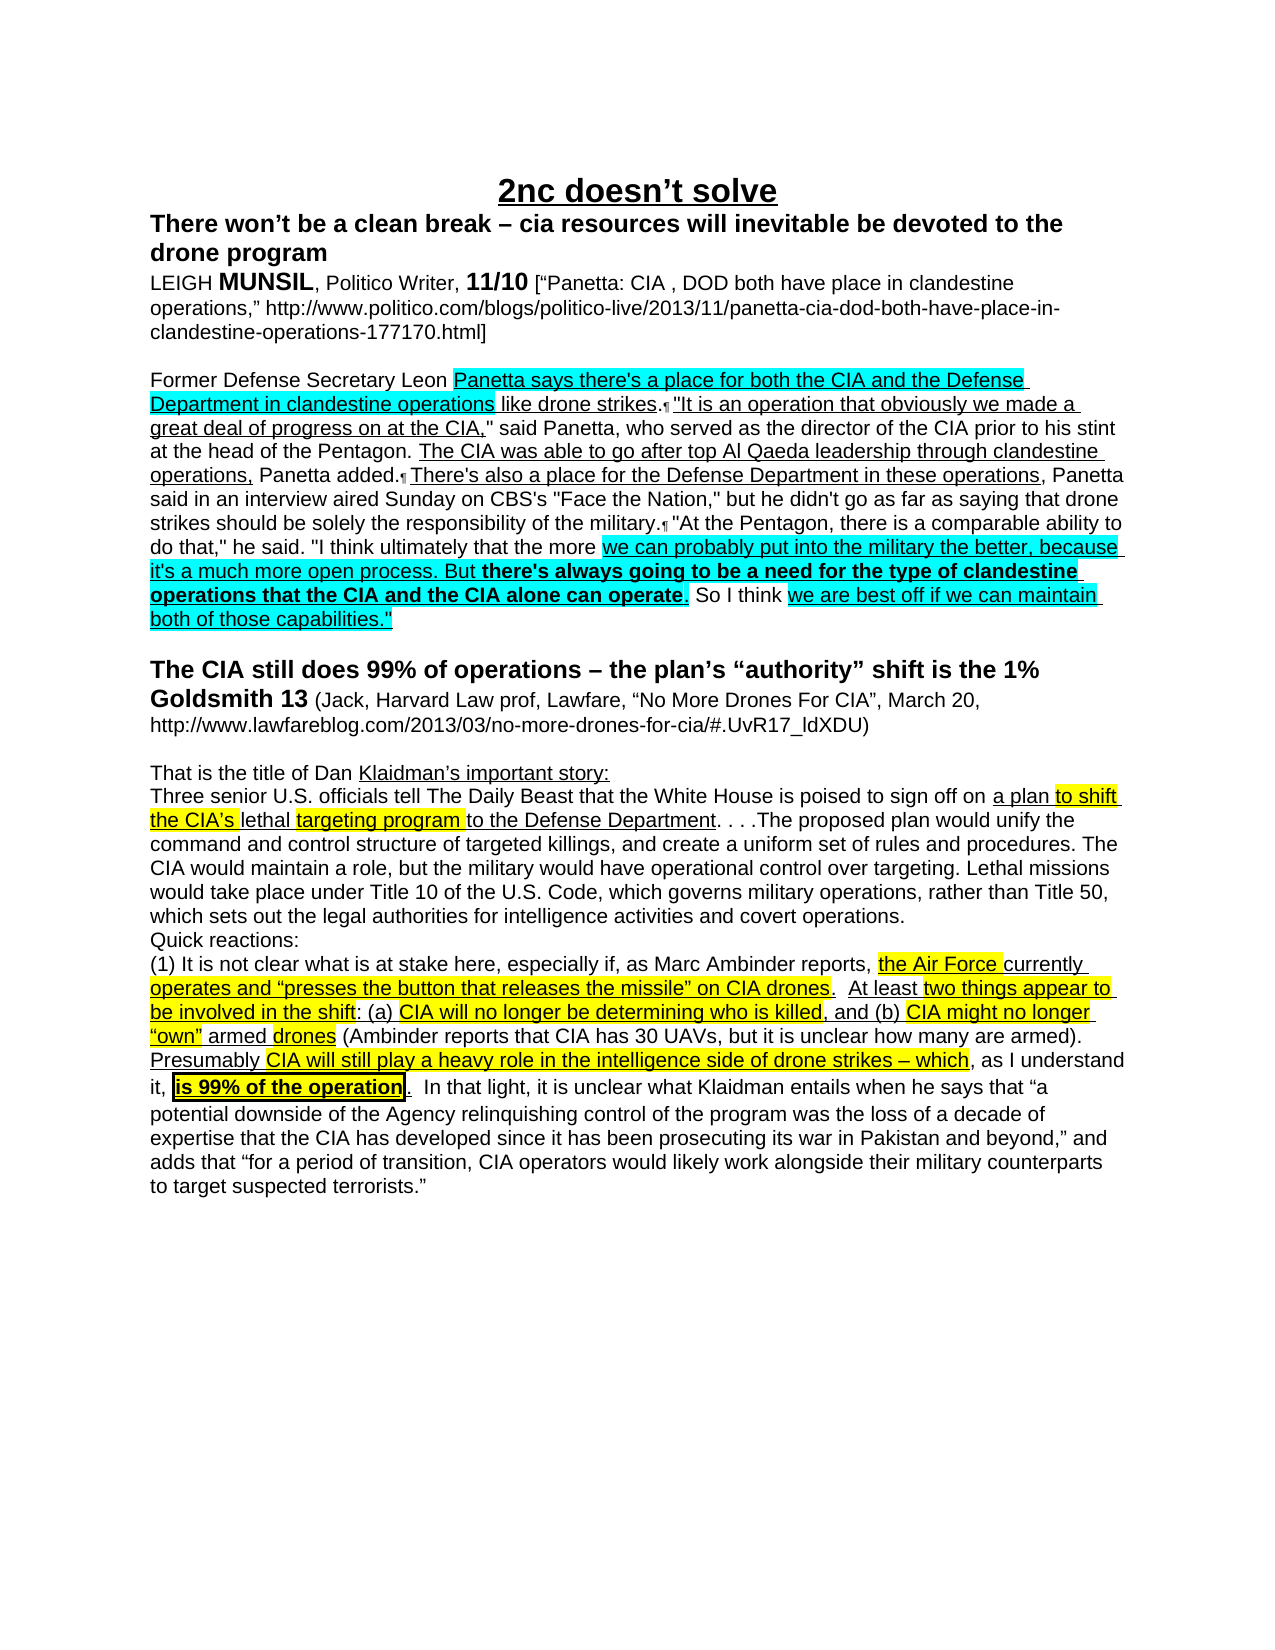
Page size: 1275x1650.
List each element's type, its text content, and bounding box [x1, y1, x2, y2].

text Three senior U.S. officials tell The Daily Beast that the White House is poised to sign off on a plan to shift the CIA’s lethal targeting program to the Defense Department. . . .The proposed plan would unify the command and control structure of targeted killings, and create a uniform set of rules and procedures. The CIA would maintain a role, but the military would have operational control over targeting. Lethal missions would take place under Title 10 of the U.S. Code, which governs military operations, rather than Title 50, which sets out the legal authorities for intelligence activities and covert operations. [150, 784, 1125, 928]
text Goldsmith 13 (Jack, Harvard Law prof, Lawfare, “No More Drones For CIA”, March 20, http://www.lawfareblog.com/2013/03/no-more-drones-for-cia/#.UvR17_ldXDU) [150, 684, 1125, 736]
text LEIGH MUNSIL, Politico Writer, 11/10 [“Panetta: CIA , DOD both have place in clandestine operations,” http://www.politico.com/blogs/politico-live/2013/11/panetta-cia-dod-both-have-place-in-clandestine-operations-177170.html] [150, 267, 1125, 343]
text That is the title of Dan Klaidman’s important story: [150, 760, 1125, 784]
text Quick reactions: [150, 928, 1125, 952]
text The CIA still does 99% of operations – the plan’s “authority” shift is the 1% [150, 655, 1125, 684]
text (1) It is not clear what is at stake here, especially if, as Marc Ambinder reports, the Air Force currently operates and “presses the button that releases the missile” on CIA drones. At least two things appear to be involved in the shift: (a) CIA will no longer be determining who is killed, and (b) CIA might no longer “own” armed drones (Ambinder reports that CIA has 30 UAVs, but it is unclear how many are armed). Presumably CIA will still play a heavy role in the intelligence side of drone strikes – which, as I understand it, is 99% of the operation. In that light, it is unclear what Klaidman entails when he says that “a potential downside of the Agency relinquishing control of the program was the loss of a decade of expertise that the CIA has developed since it has been prosecuting its war in Pakistan and beyond,” and adds that “for a period of transition, CIA operators would likely work alongside their military counterparts to target suspected terrorists.” [150, 952, 1125, 1198]
text There won’t be a clean break – cia resources will inevitable be devoted to the drone program [150, 209, 1125, 267]
subtitle 2nc doesn’t solve [150, 171, 1125, 209]
text Former Defense Secretary Leon Panetta says there's a place for both the CIA and the Defense Department in clandestine operations like drone strikes.¶ "It is an operation that obviously we made a great deal of progress on at the CIA," said Panetta, who served as the director of the CIA prior to his stint at the head of the Pentagon. The CIA was able to go after top Al Qaeda leadership through clandestine operations, Panetta added.¶ There's also a place for the Defense Department in these operations, Panetta said in an interview aired Sunday on CBS's "Face the Nation," but he didn't go as far as saying that drone strikes should be solely the responsibility of the military.¶ "At the Pentagon, there is a comparable ability to do that," he said. "I think ultimately that the more we can probably put into the military the better, because it's a much more open process. But there's always going to be a need for the type of clandestine operations that the CIA and the CIA alone can operate. So I think we are best off if we can maintain both of those capabilities." [150, 367, 1125, 559]
